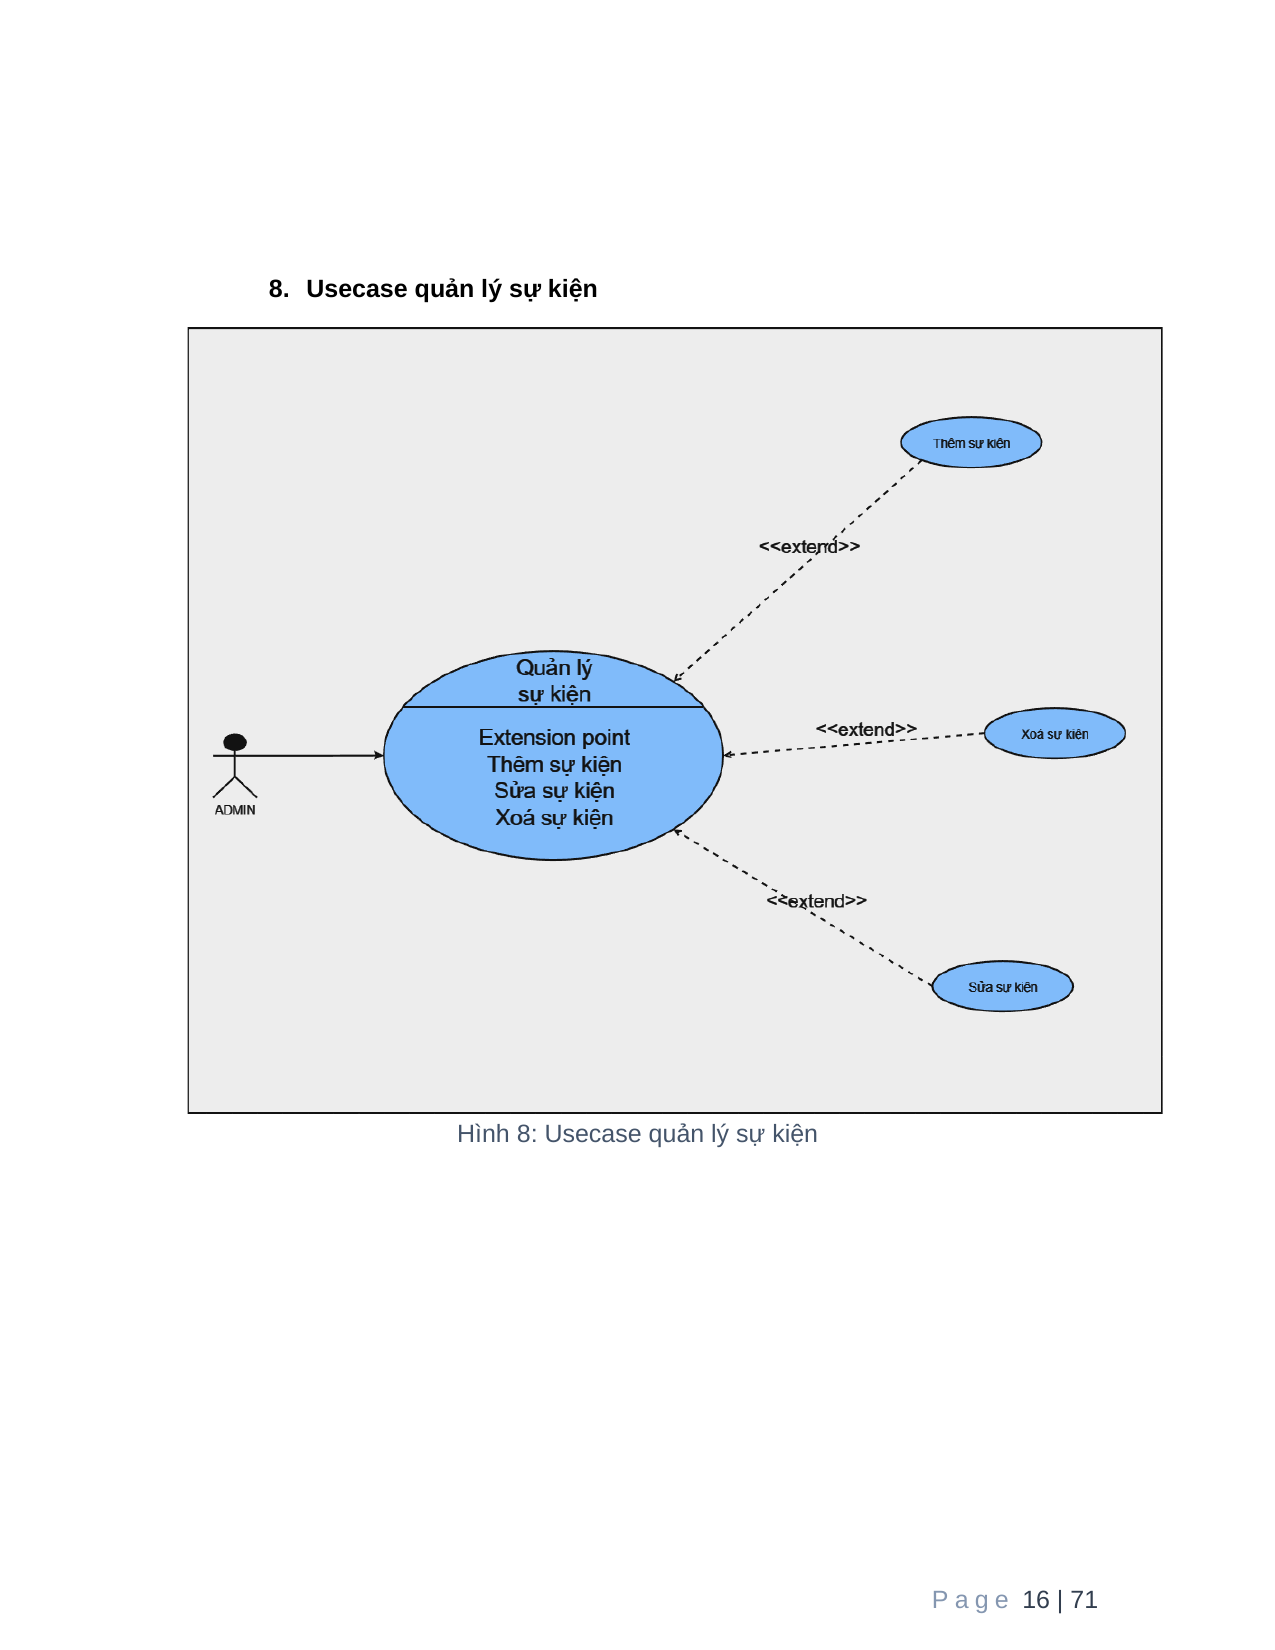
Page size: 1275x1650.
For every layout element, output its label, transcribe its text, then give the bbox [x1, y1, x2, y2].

subtitle Usecase quản lý sự kiện [269, 274, 1107, 303]
picture [187, 327, 1163, 1114]
text Hình 8: Usecase quản lý sự kiện [150, 1119, 1125, 1147]
